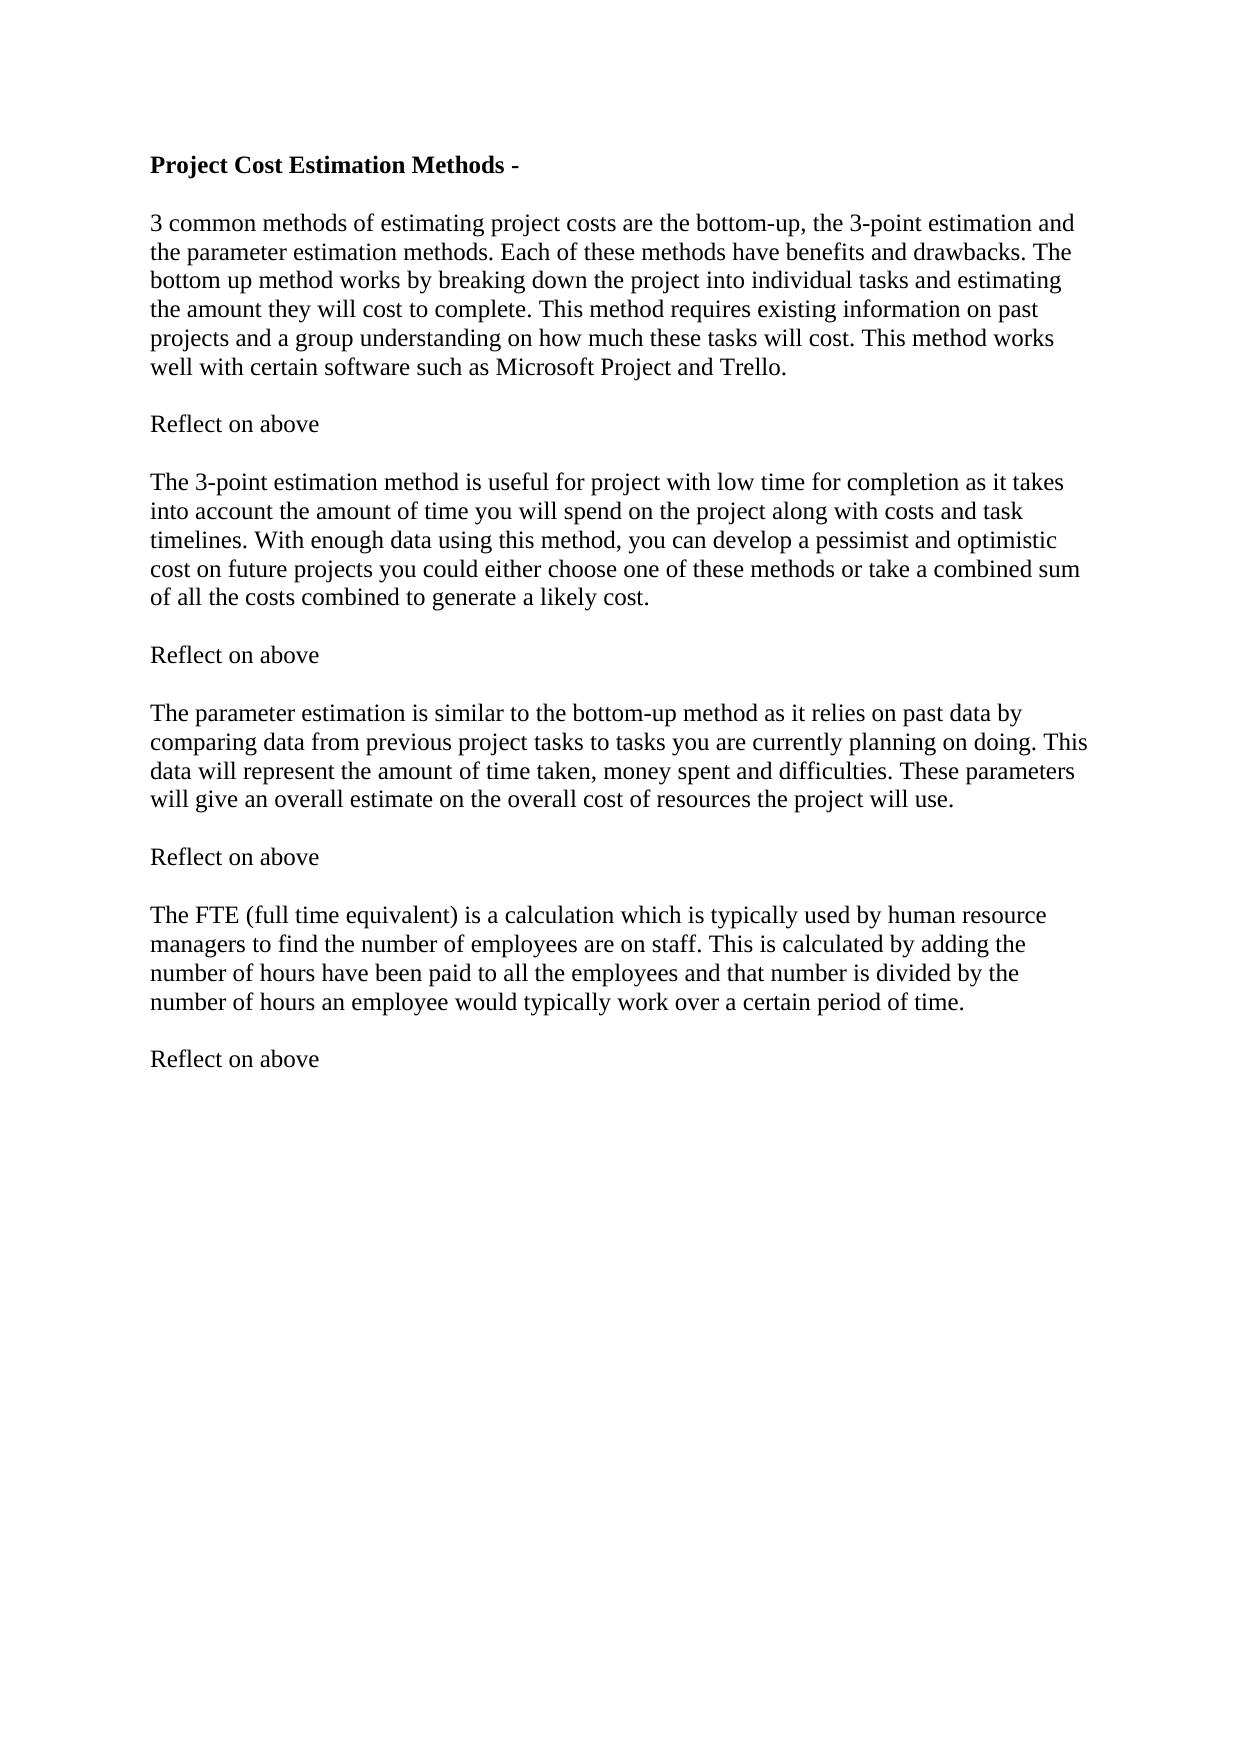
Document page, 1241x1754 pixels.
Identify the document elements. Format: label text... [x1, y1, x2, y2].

text The FTE (full time equivalent) is a calculation which is typically used by human resource managers to find the number of employees are on staff. This is calculated by adding the number of hours have been paid to all the employees and that number is divided by the number of hours an employee would typically work over a certain period of time. [150, 900, 1090, 1015]
text Reflect on above [150, 1044, 1090, 1073]
text The 3-point estimation method is useful for project with low time for completion as it takes into account the amount of time you will spend on the project along with costs and task timelines. With enough data using this method, you can develop a pessimist and optimistic cost on future projects you could either choose one of these methods or take a combined sum of all the costs combined to generate a likely cost. [150, 467, 1090, 611]
text 3 common methods of estimating project costs are the bottom-up, the 3-point estimation and the parameter estimation methods. Each of these methods have benefits and drawbacks. The bottom up method works by breaking down the project into individual tasks and estimating the amount they will cost to complete. This method requires existing information on past projects and a group understanding on how much these tasks will cost. This method works well with certain software such as Microsoft Project and Trello. [150, 208, 1090, 380]
text Reflect on above [150, 842, 1090, 871]
text Reflect on above [150, 409, 1090, 438]
text Project Cost Estimation Methods - [150, 150, 1090, 179]
text The parameter estimation is similar to the bottom-up method as it relies on past data by comparing data from previous project tasks to tasks you are currently planning on doing. This data will represent the amount of time taken, money spent and difficulties. These parameters will give an overall estimate on the overall cost of resources the project will use. [150, 698, 1090, 813]
text Reflect on above [150, 640, 1090, 669]
